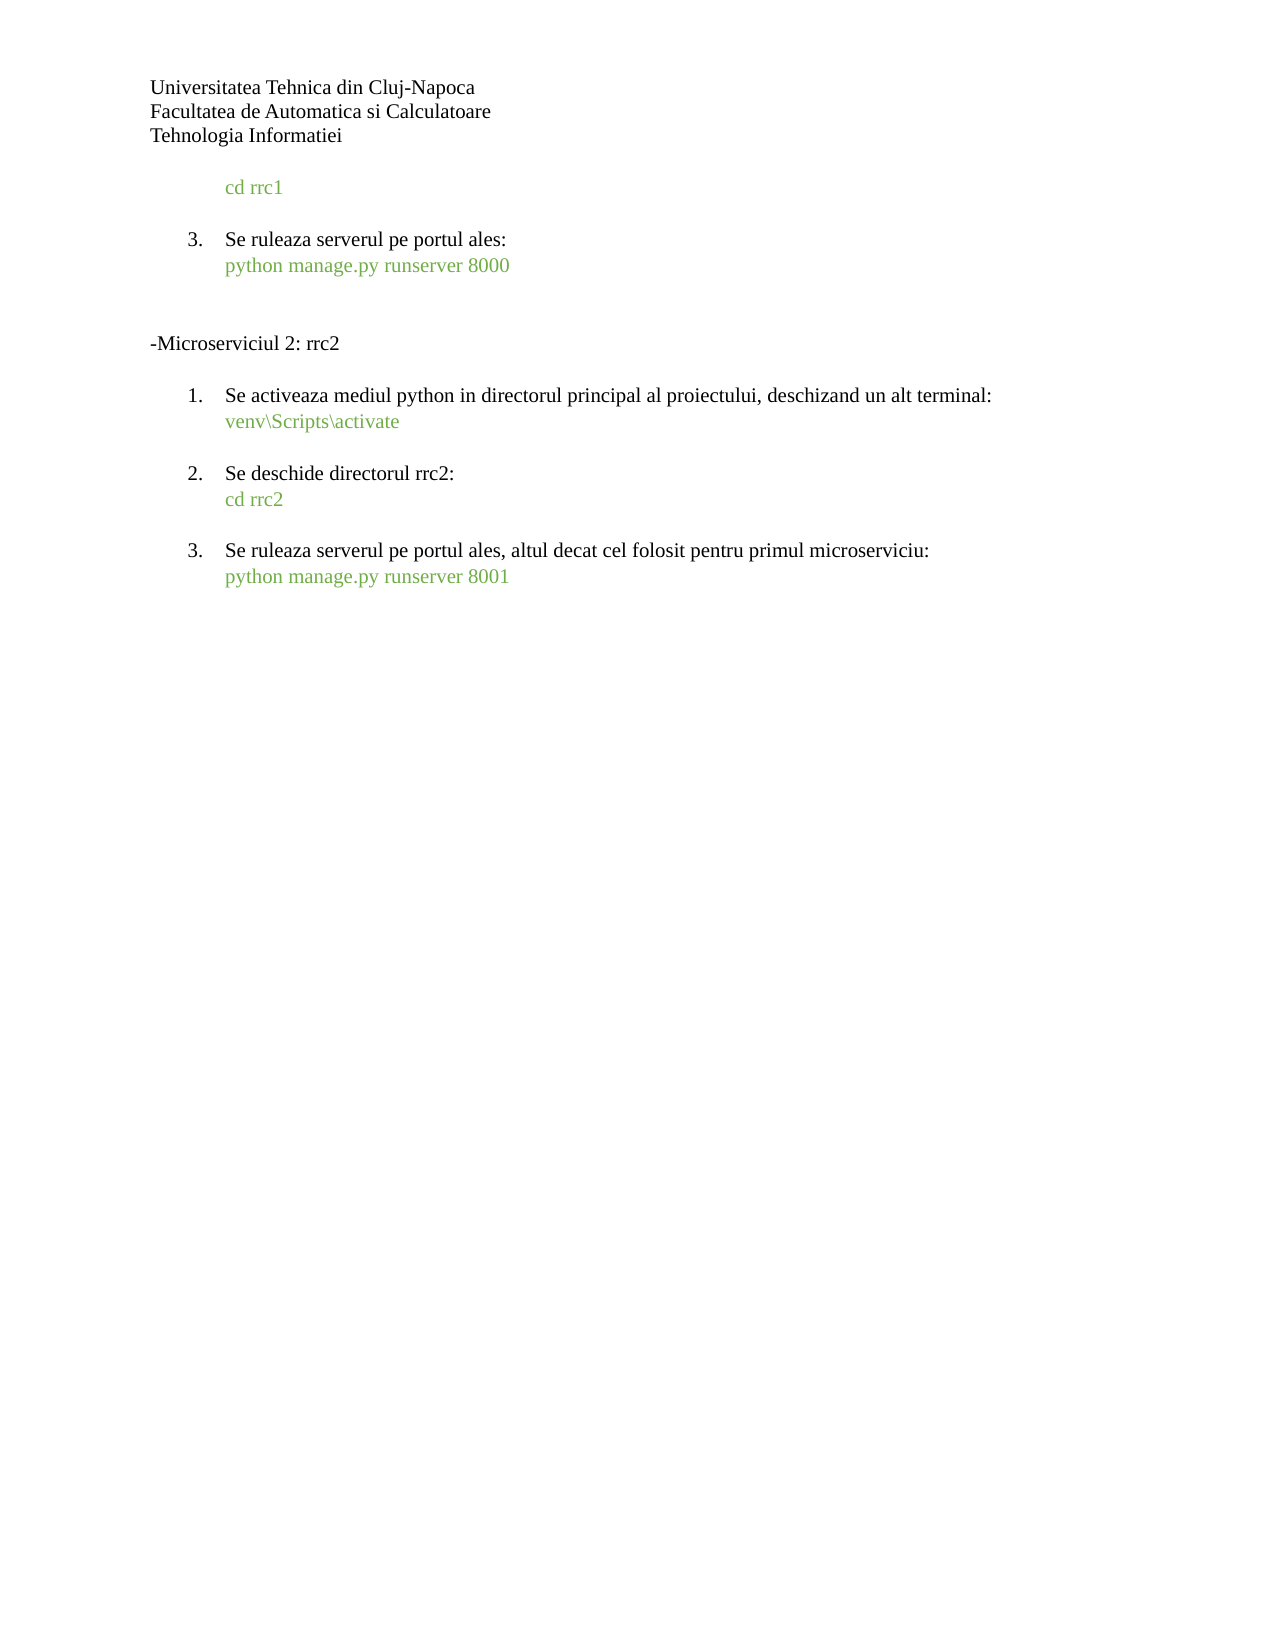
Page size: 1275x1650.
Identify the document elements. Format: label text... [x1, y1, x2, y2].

list cd rrc1 [225, 175, 1125, 199]
list python manage.py runserver 8000 [225, 253, 1125, 277]
list Se deschide directorul rrc2: [187, 461, 1125, 484]
list Se ruleaza serverul pe portul ales: [187, 227, 1125, 251]
list cd rrc2 [225, 486, 1125, 511]
list Se activeaza mediul python in directorul principal al proiectului, deschizand un alt terminal: [187, 383, 1125, 407]
list Se ruleaza serverul pe portul ales, altul decat cel folosit pentru primul microserviciu: [187, 538, 1125, 562]
list venv\Scripts\activate [225, 409, 1125, 433]
list python manage.py runserver 8001 [225, 564, 1125, 588]
text -Microserviciul 2: rrc2 [150, 331, 1125, 355]
